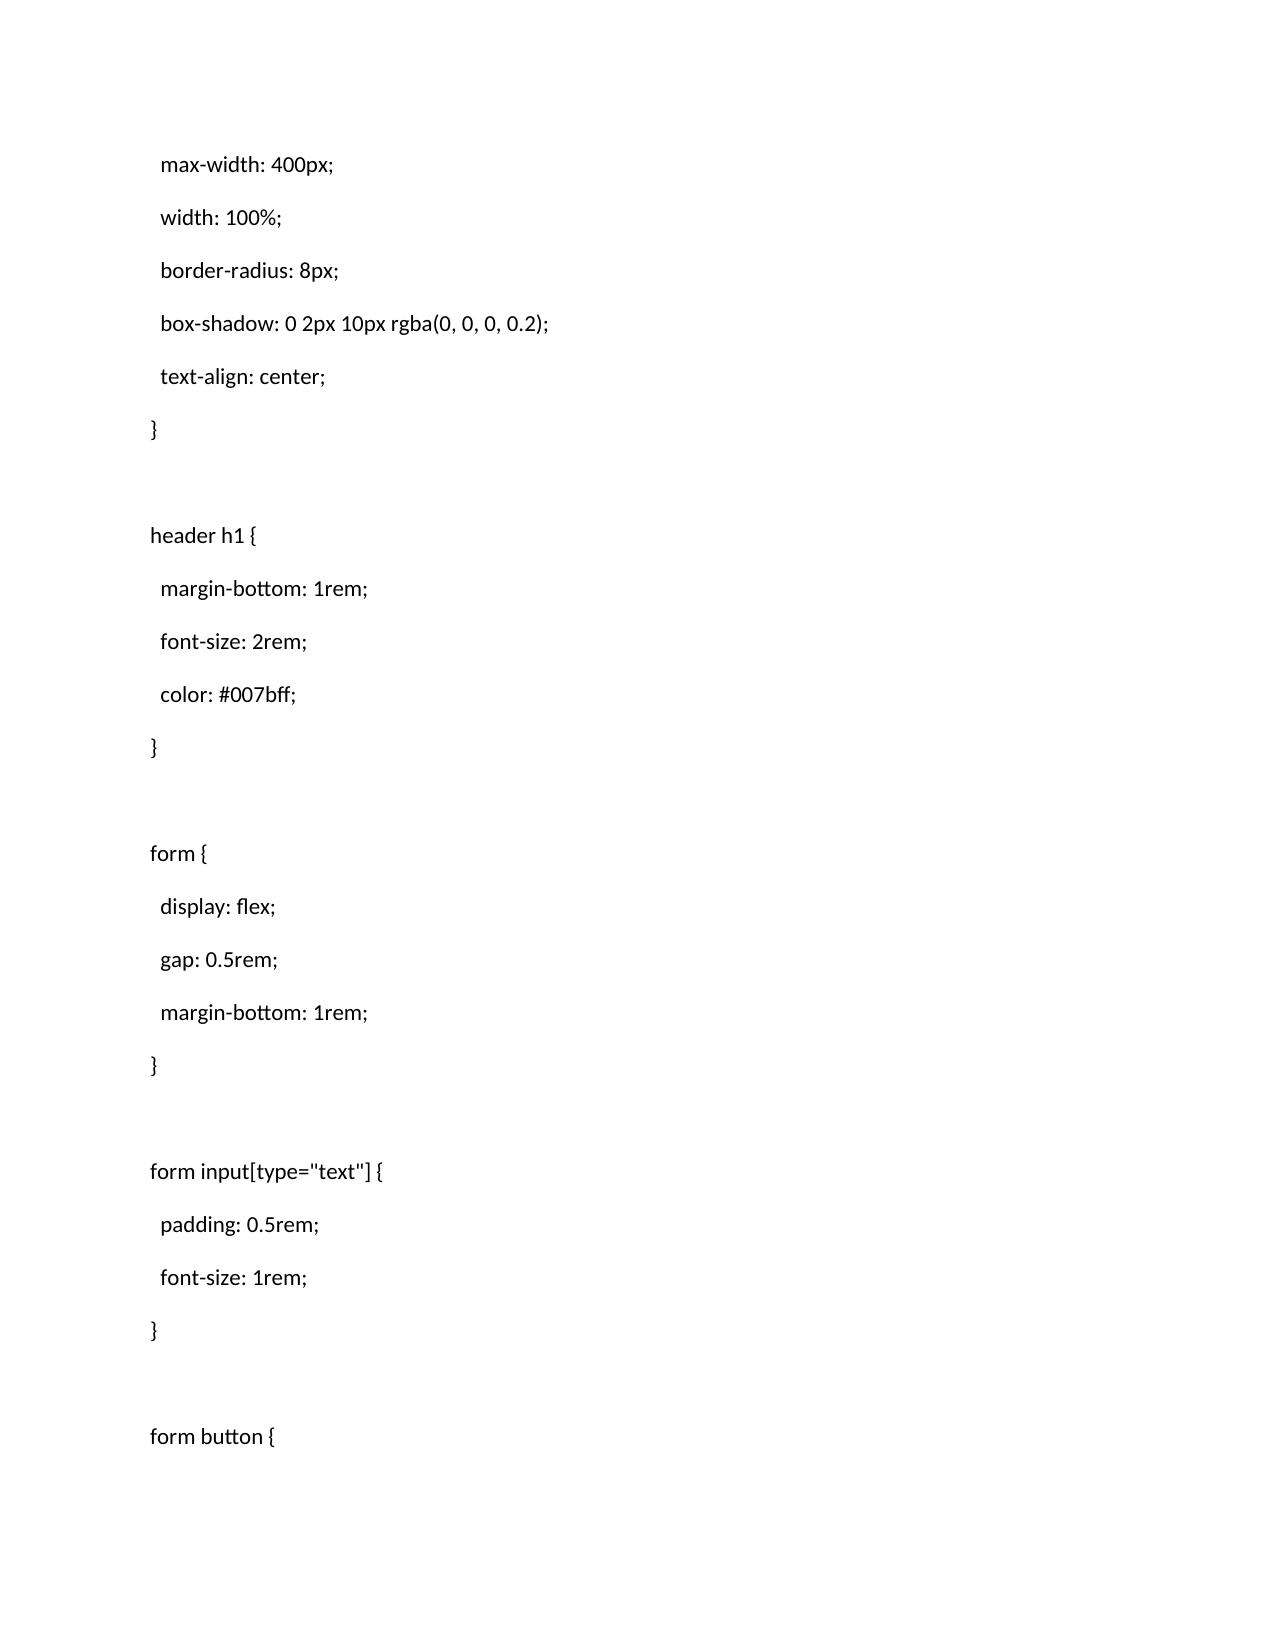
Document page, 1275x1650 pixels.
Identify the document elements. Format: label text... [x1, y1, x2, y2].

text header h1 { [150, 521, 1125, 549]
text form button { [150, 1422, 1125, 1451]
text margin-bottom: 1rem; [150, 574, 1125, 602]
text display: flex; [150, 892, 1125, 920]
text text-align: center; [150, 362, 1125, 390]
text } [150, 733, 1125, 761]
text max-width: 400px; [150, 150, 1125, 178]
text form { [150, 839, 1125, 867]
text box-shadow: 0 2px 10px rgba(0, 0, 0, 0.2); [150, 309, 1125, 337]
text form input[type="text"] { [150, 1157, 1125, 1185]
text width: 100%; [150, 203, 1125, 231]
text } [150, 1316, 1125, 1344]
text color: #007bff; [150, 680, 1125, 708]
text } [150, 415, 1125, 443]
text margin-bottom: 1rem; [150, 998, 1125, 1026]
text padding: 0.5rem; [150, 1210, 1125, 1238]
text border-radius: 8px; [150, 256, 1125, 284]
text font-size: 1rem; [150, 1263, 1125, 1291]
text } [150, 1051, 1125, 1079]
text gap: 0.5rem; [150, 945, 1125, 973]
text font-size: 2rem; [150, 627, 1125, 655]
